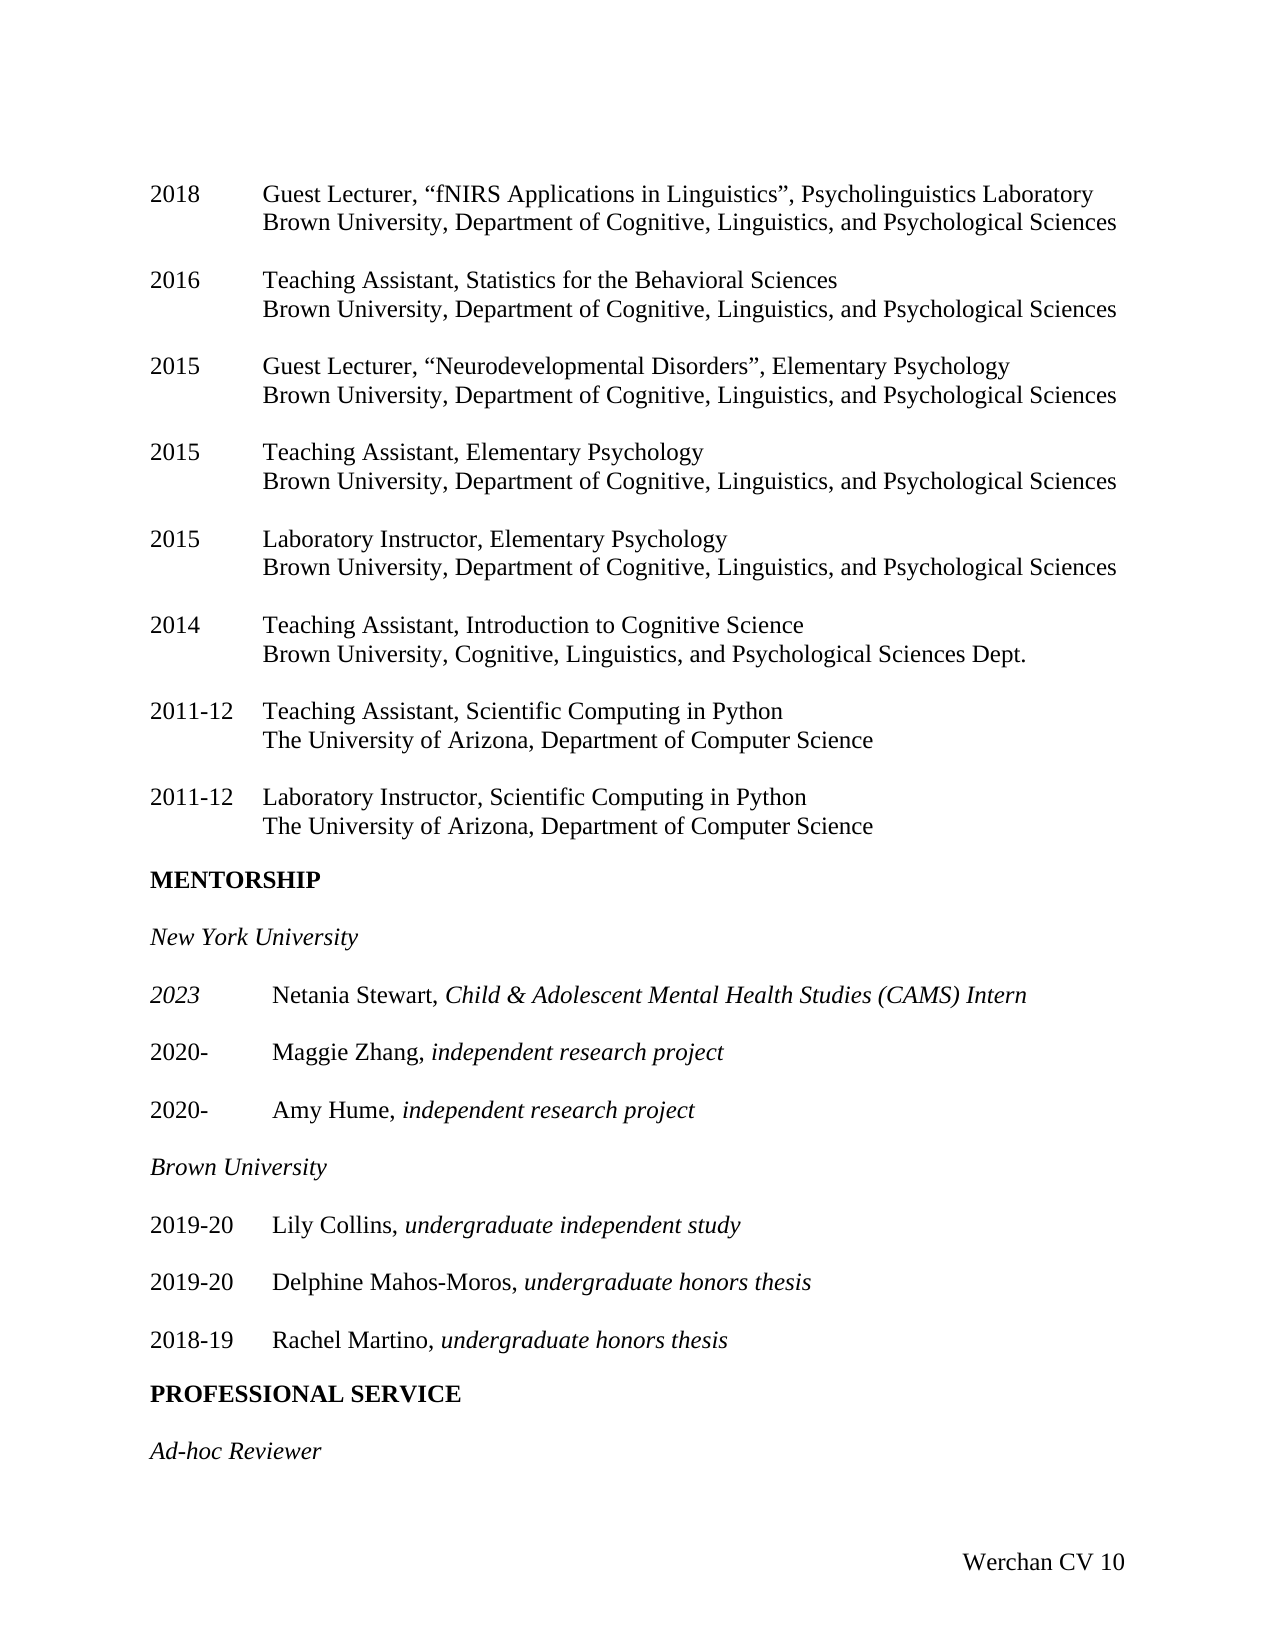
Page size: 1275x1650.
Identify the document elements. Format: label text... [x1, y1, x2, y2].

text New York University [150, 922, 1125, 951]
text 2019-20 Delphine Mahos-Moros, undergraduate honors thesis [150, 1267, 1125, 1296]
text 2018-19 Rachel Martino, undergraduate honors thesis [150, 1325, 1125, 1354]
text 2015 Laboratory Instructor, Elementary Psychology [150, 524, 1125, 552]
text The University of Arizona, Department of Computer Science [150, 725, 1125, 754]
text Brown University, Department of Cognitive, Linguistics, and Psychological Sciences [150, 380, 1125, 409]
text Brown University, Department of Cognitive, Linguistics, and Psychological Sciences [150, 466, 1125, 495]
text 2020- Amy Hume, independent research project [150, 1095, 1125, 1124]
text Ad-hoc Reviewer [150, 1436, 1125, 1465]
text 2019-20 Lily Collins, undergraduate independent study [150, 1210, 1125, 1239]
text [150, 207, 1125, 236]
subtitle PROFESSIONAL SERVICE [150, 1379, 1125, 1407]
text 2015 Teaching Assistant, Elementary Psychology [150, 437, 1125, 466]
subtitle The University of Arizona, Department of Computer Science [150, 811, 1125, 840]
text 2011-12 Teaching Assistant, Scientific Computing in Python [150, 696, 1125, 725]
text 2018 Guest Lecturer, “fNIRS Applications in Linguistics”, Psycholinguistics Laboratory [150, 179, 1125, 207]
text 2020- Maggie Zhang, independent research project [150, 1037, 1125, 1066]
text 2014 Teaching Assistant, Introduction to Cognitive Science [150, 610, 1125, 639]
text Brown University [150, 1152, 1125, 1181]
text 2011-12 Laboratory Instructor, Scientific Computing in Python [150, 782, 1125, 811]
text Brown University, Department of Cognitive, Linguistics, and Psychological Sciences [150, 294, 1125, 322]
text Brown University, Department of Cognitive, Linguistics, and Psychological Sciences [150, 552, 1125, 581]
subtitle MENTORSHIP [150, 865, 1125, 894]
text 2016 Teaching Assistant, Statistics for the Behavioral Sciences [150, 265, 1125, 294]
text 2015 Guest Lecturer, “Neurodevelopmental Disorders”, Elementary Psychology [150, 351, 1125, 380]
text 2023 Netania Stewart, Child & Adolescent Mental Health Studies (CAMS) Intern [150, 980, 1125, 1009]
text Brown University, Cognitive, Linguistics, and Psychological Sciences Dept. [150, 639, 1125, 667]
